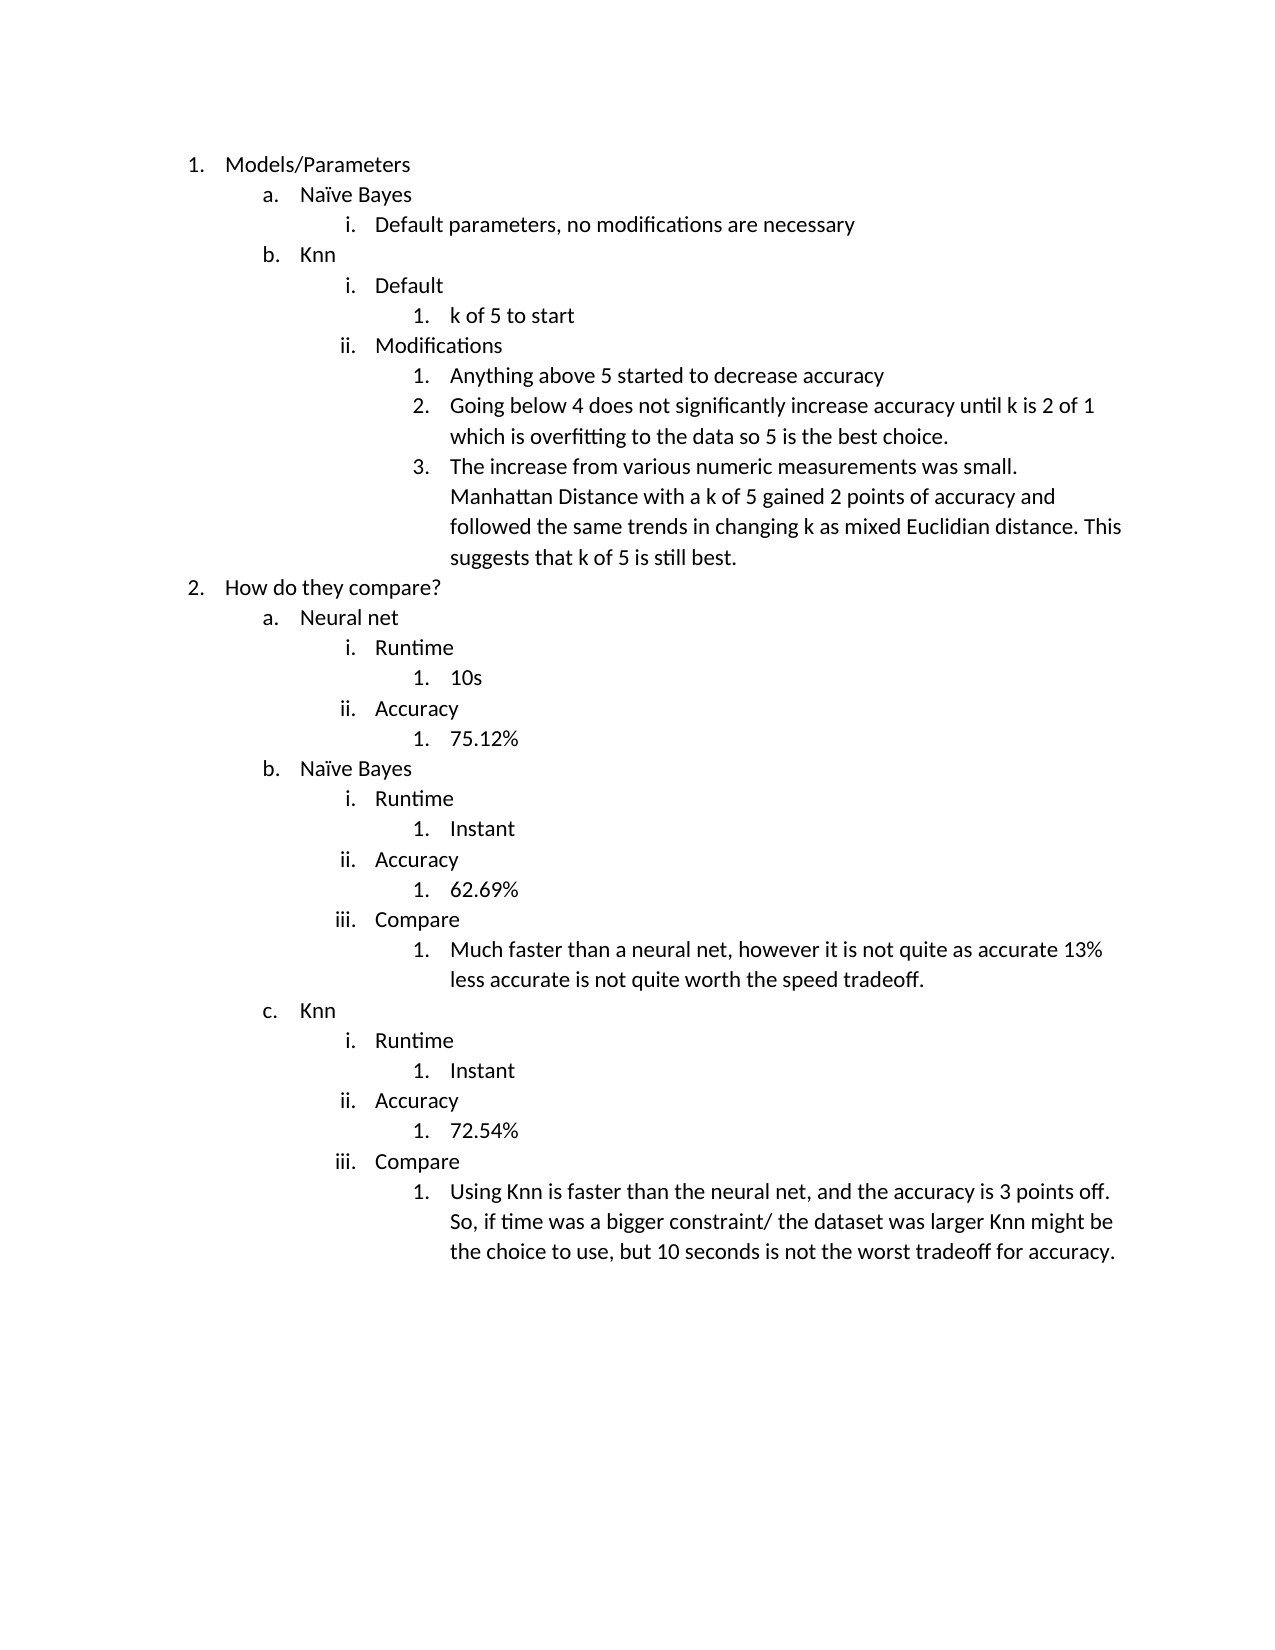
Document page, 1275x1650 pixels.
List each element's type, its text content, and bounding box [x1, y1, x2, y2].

list The increase from various numeric measurements was small. Manhattan Distance with a k of 5 gained 2 points of accuracy and followed the same trends in changing k as mixed Euclidian distance. This suggests that k of 5 is still best. [412, 452, 1125, 571]
list Modifications [356, 331, 1125, 359]
list Models/Parameters [187, 150, 1125, 178]
list Compare [356, 1147, 1125, 1175]
list Accuracy [356, 845, 1125, 873]
list Default parameters, no modifications are necessary [356, 210, 1125, 238]
list Going below 4 does not significantly increase accuracy until k is 2 of 1 which is overfitting to the data so 5 is the best choice. [412, 392, 1125, 450]
list Using Knn is faster than the neural net, and the accuracy is 3 points off. So, if time was a bigger constraint/ the dataset was larger Knn might be the choice to use, but 10 seconds is not the worst tradeoff for accuracy. [412, 1177, 1125, 1266]
list Runtime [356, 633, 1125, 661]
list Accuracy [356, 1086, 1125, 1114]
list 10s [412, 663, 1125, 692]
list Runtime [356, 784, 1125, 812]
list 72.54% [412, 1117, 1125, 1145]
list Much faster than a neural net, however it is not quite as accurate 13% less accurate is not quite worth the speed tradeoff. [412, 935, 1125, 994]
list 75.12% [412, 724, 1125, 752]
list Runtime [356, 1026, 1125, 1054]
list Default [356, 271, 1125, 299]
list Neural net [262, 603, 1125, 631]
list How do they compare? [187, 573, 1125, 601]
list Knn [262, 241, 1125, 269]
list Instant [412, 814, 1125, 843]
list Accuracy [356, 694, 1125, 722]
list Anything above 5 started to decrease accuracy [412, 361, 1125, 389]
list Instant [412, 1056, 1125, 1084]
list Knn [262, 996, 1125, 1024]
list Compare [356, 905, 1125, 933]
list Naïve Bayes [262, 754, 1125, 782]
list 62.69% [412, 875, 1125, 903]
list k of 5 to start [412, 301, 1125, 329]
list Naïve Bayes [262, 180, 1125, 208]
